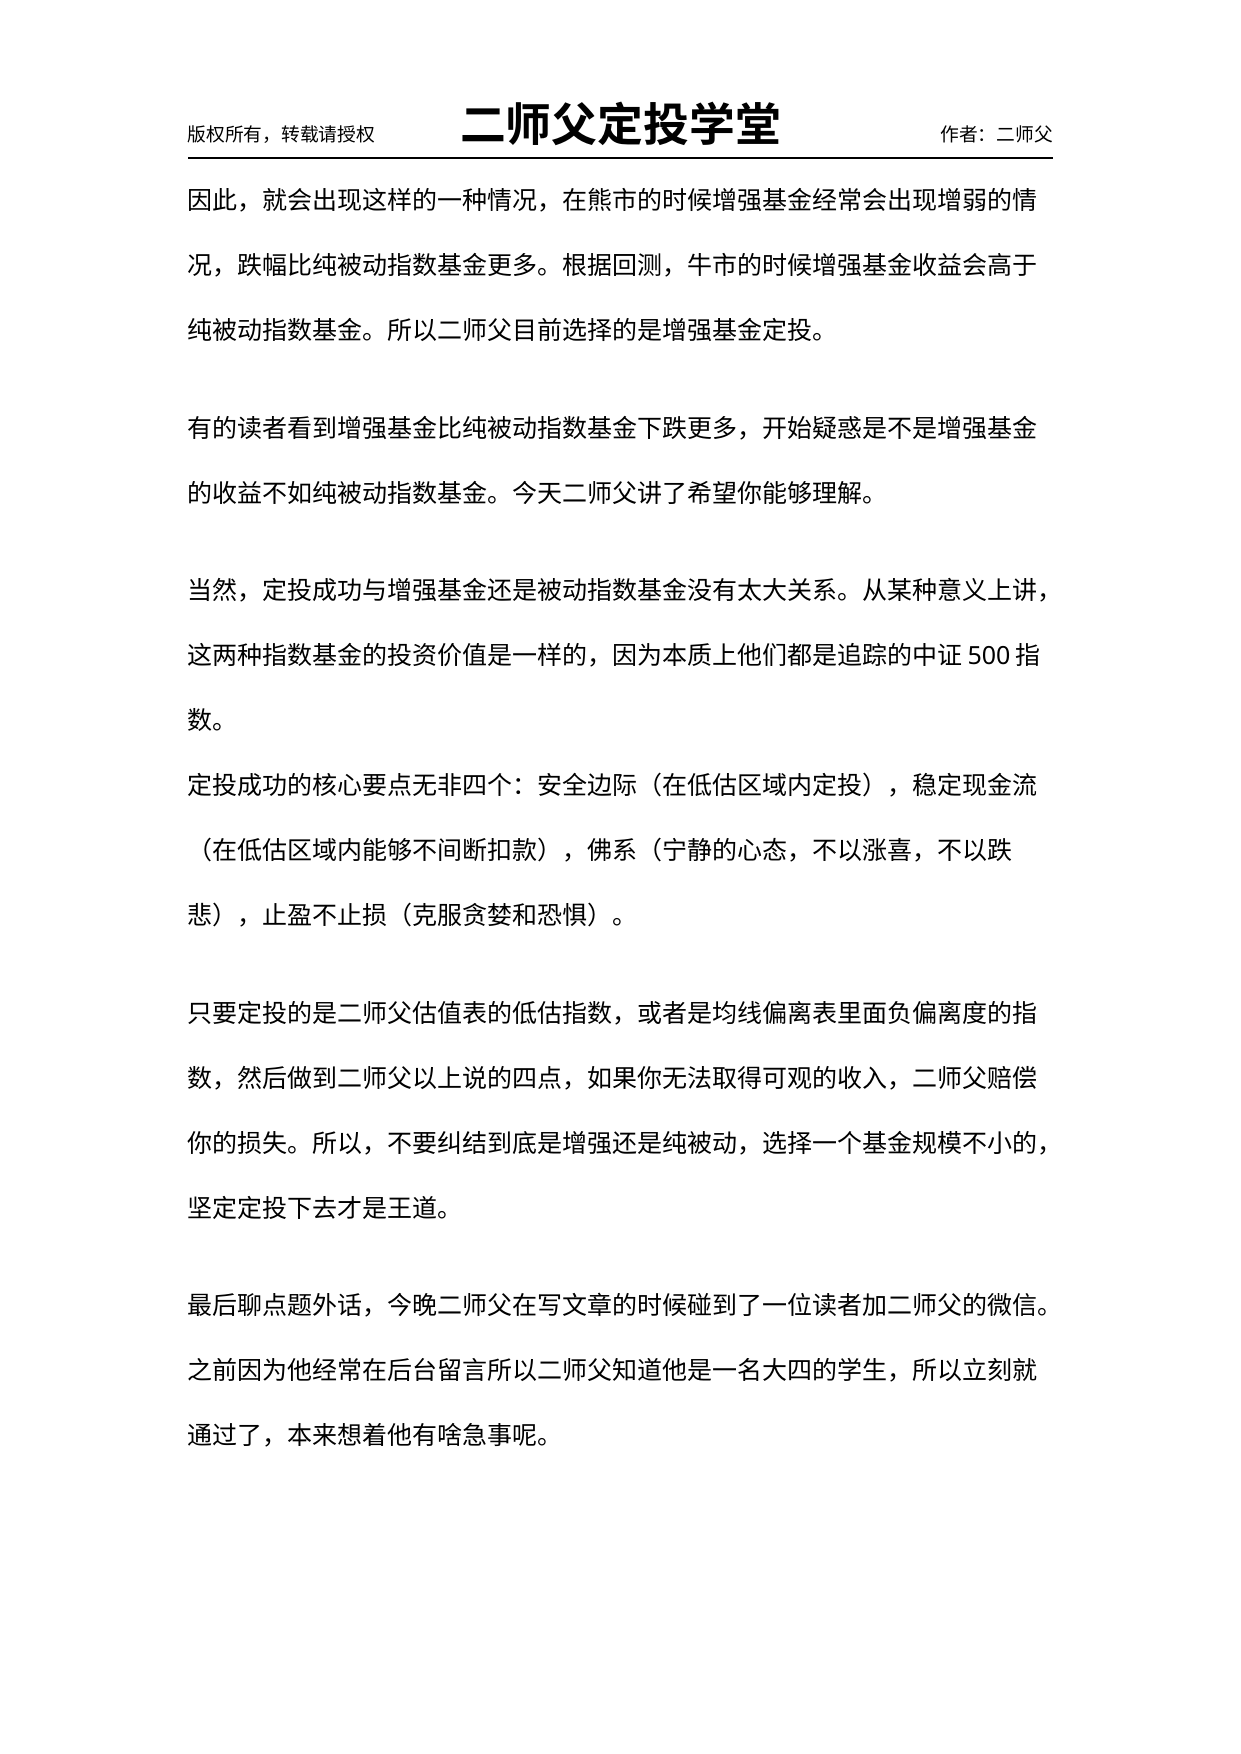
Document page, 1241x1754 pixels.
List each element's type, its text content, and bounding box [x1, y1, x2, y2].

text 只要定投的是二师父估值表的低估指数，或者是均线偏离表里面负偏离度的指数，然后做到二师父以上说的四点，如果你无法取得可观的收入，二师父赔偿你的损失。所以，不要纠结到底是增强还是纯被动，选择一个基金规模不小的，坚定定投下去才是王道。 [187, 979, 1053, 1239]
text 当然，定投成功与增强基金还是被动指数基金没有太大关系。从某种意义上讲，这两种指数基金的投资价值是一样的，因为本质上他们都是追踪的中证500指数。 [187, 556, 1053, 751]
text 因此，就会出现这样的一种情况，在熊市的时候增强基金经常会出现增弱的情况，跌幅比纯被动指数基金更多。根据回测，牛市的时候增强基金收益会高于纯被动指数基金。所以二师父目前选择的是增强基金定投。 [187, 166, 1053, 361]
text 最后聊点题外话，今晚二师父在写文章的时候碰到了一位读者加二师父的微信。之前因为他经常在后台留言所以二师父知道他是一名大四的学生，所以立刻就通过了，本来想着他有啥急事呢。 [187, 1271, 1053, 1466]
text 定投成功的核心要点无非四个：安全边际（在低估区域内定投），稳定现金流（在低估区域内能够不间断扣款），佛系（宁静的心态，不以涨喜，不以跌悲），止盈不止损（克服贪婪和恐惧）。 [187, 751, 1053, 946]
text 有的读者看到增强基金比纯被动指数基金下跌更多，开始疑惑是不是增强基金的收益不如纯被动指数基金。今天二师父讲了希望你能够理解。 [187, 394, 1053, 524]
